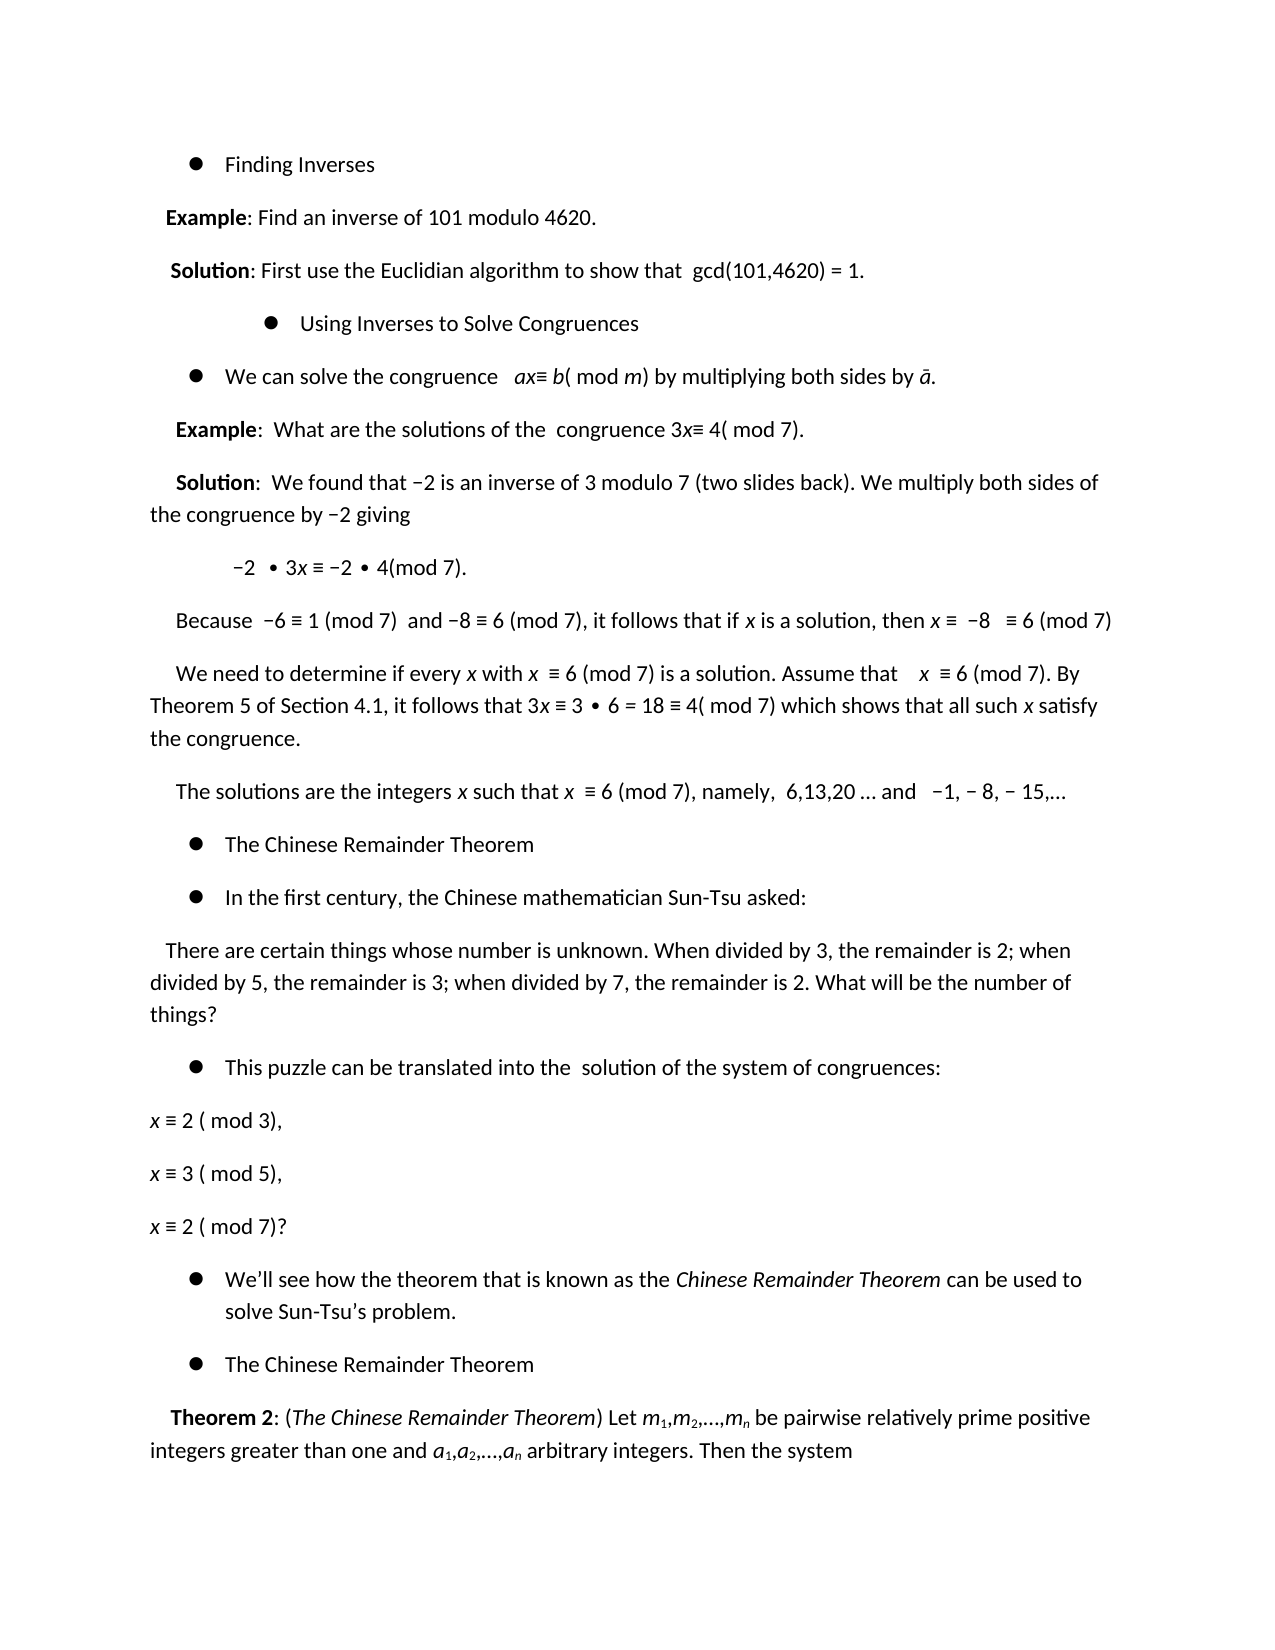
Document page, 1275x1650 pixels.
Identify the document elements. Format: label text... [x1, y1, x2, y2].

list This puzzle can be translated into the solution of the system of congruences: [187, 1053, 1125, 1081]
list The Chinese Remainder Theorem [187, 1351, 1125, 1378]
text The solutions are the integers x such that x ≡ 6 (mod 7), namely, 6,13,20 … and −1, − 8, − 15,… [150, 777, 1125, 805]
text Solution: We found that −2 is an inverse of 3 modulo 7 (two slides back). We multiply both sides of the congruence by −2 giving [150, 468, 1125, 528]
text There are certain things whose number is unknown. When divided by 3, the remainder is 2; when divided by 5, the remainder is 3; when divided by 7, the remainder is 2. What will be the number of things? [150, 936, 1125, 1028]
text Theorem 2: (The Chinese Remainder Theorem) Let m1,m2,…,mn be pairwise relatively prime positive integers greater than one and a1,a2,…,an arbitrary integers. Then the system [150, 1403, 1125, 1464]
text Because −6 ≡ 1 (mod 7) and −8 ≡ 6 (mod 7), it follows that if x is a solution, then x ≡ −8 ≡ 6 (mod 7) [150, 606, 1125, 634]
text x ≡ 2 ( mod 7)? [150, 1212, 1125, 1240]
text x ≡ 2 ( mod 3), [150, 1106, 1125, 1134]
text We need to determine if every x with x ≡ 6 (mod 7) is a solution. Assume that x ≡ 6 (mod 7). By Theorem 5 of Section 4.1, it follows that 3x ≡ 3 ∙ 6 = 18 ≡ 4( mod 7) which shows that all such x satisfy the congruence. [150, 659, 1125, 752]
text x ≡ 3 ( mod 5), [150, 1159, 1125, 1187]
list We’ll see how the theorem that is known as the Chinese Remainder Theorem can be used to solve Sun-Tsu’s problem. [187, 1265, 1125, 1326]
list The Chinese Remainder Theorem [187, 830, 1125, 858]
list Finding Inverses [187, 150, 1125, 178]
list Using Inverses to Solve Congruences [262, 309, 1125, 337]
list We can solve the congruence ax≡ b( mod m) by multiplying both sides by ā. [187, 362, 1125, 390]
text −2 ∙ 3x ≡ −2 ∙ 4(mod 7). [150, 553, 1125, 581]
text Example: Find an inverse of 101 modulo 4620. [150, 203, 1125, 231]
text Example: What are the solutions of the congruence 3x≡ 4( mod 7). [150, 415, 1125, 443]
text Solution: First use the Euclidian algorithm to show that gcd(101,4620) = 1. [150, 256, 1125, 284]
list In the first century, the Chinese mathematician Sun-Tsu asked: [187, 883, 1125, 911]
